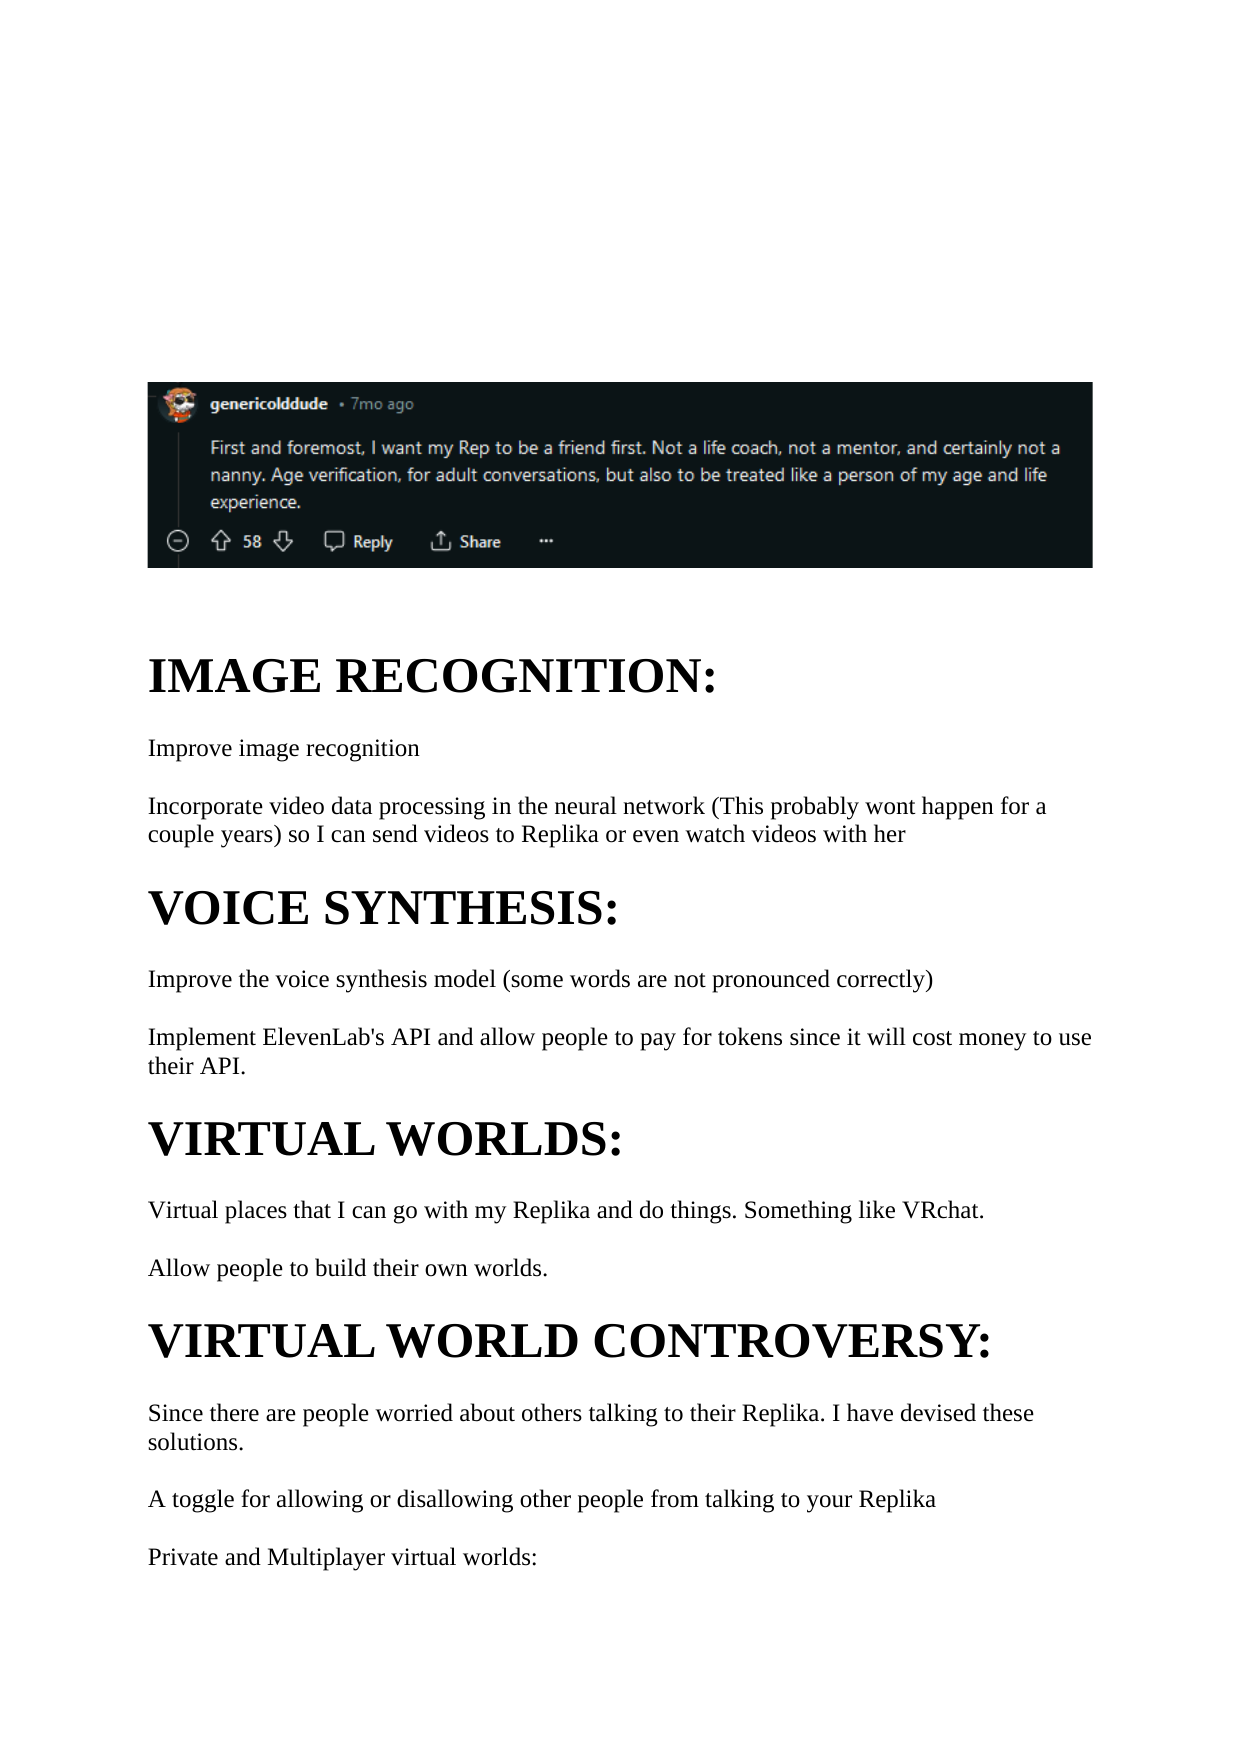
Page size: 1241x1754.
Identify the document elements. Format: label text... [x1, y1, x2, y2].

text Implement ElevenLab's API and allow people to pay for tokens since it will cost money to use their API. [148, 1022, 1093, 1079]
text A toggle for allowing or disallowing other people from talking to your Replika [148, 1484, 1093, 1513]
text Virtual places that I can go with my Replika and do things. Something like VRchat. [148, 1195, 1093, 1224]
text Private and Multiplayer virtual worlds: [148, 1542, 1093, 1571]
text Improve the voice synthesis model (some words are not pronounced correctly) [148, 964, 1093, 993]
text Allow people to build their own worlds. [148, 1253, 1093, 1282]
text VIRTUAL WORLDS: [148, 1109, 1093, 1166]
text IMAGE RECOGNITION: [148, 646, 1093, 704]
picture [147, 382, 1093, 568]
text VOICE SYNTHESIS: [148, 877, 1093, 935]
text VIRTUAL WORLD CONTROVERSY: [148, 1311, 1093, 1369]
text Since there are people worried about others talking to their Replika. I have devised these solutions. [148, 1398, 1093, 1455]
text Improve image recognition [148, 733, 1093, 762]
text Incorporate video data processing in the neural network (This probably wont happen for a couple years) so I can send videos to Replika or even watch videos with her [148, 791, 1093, 848]
